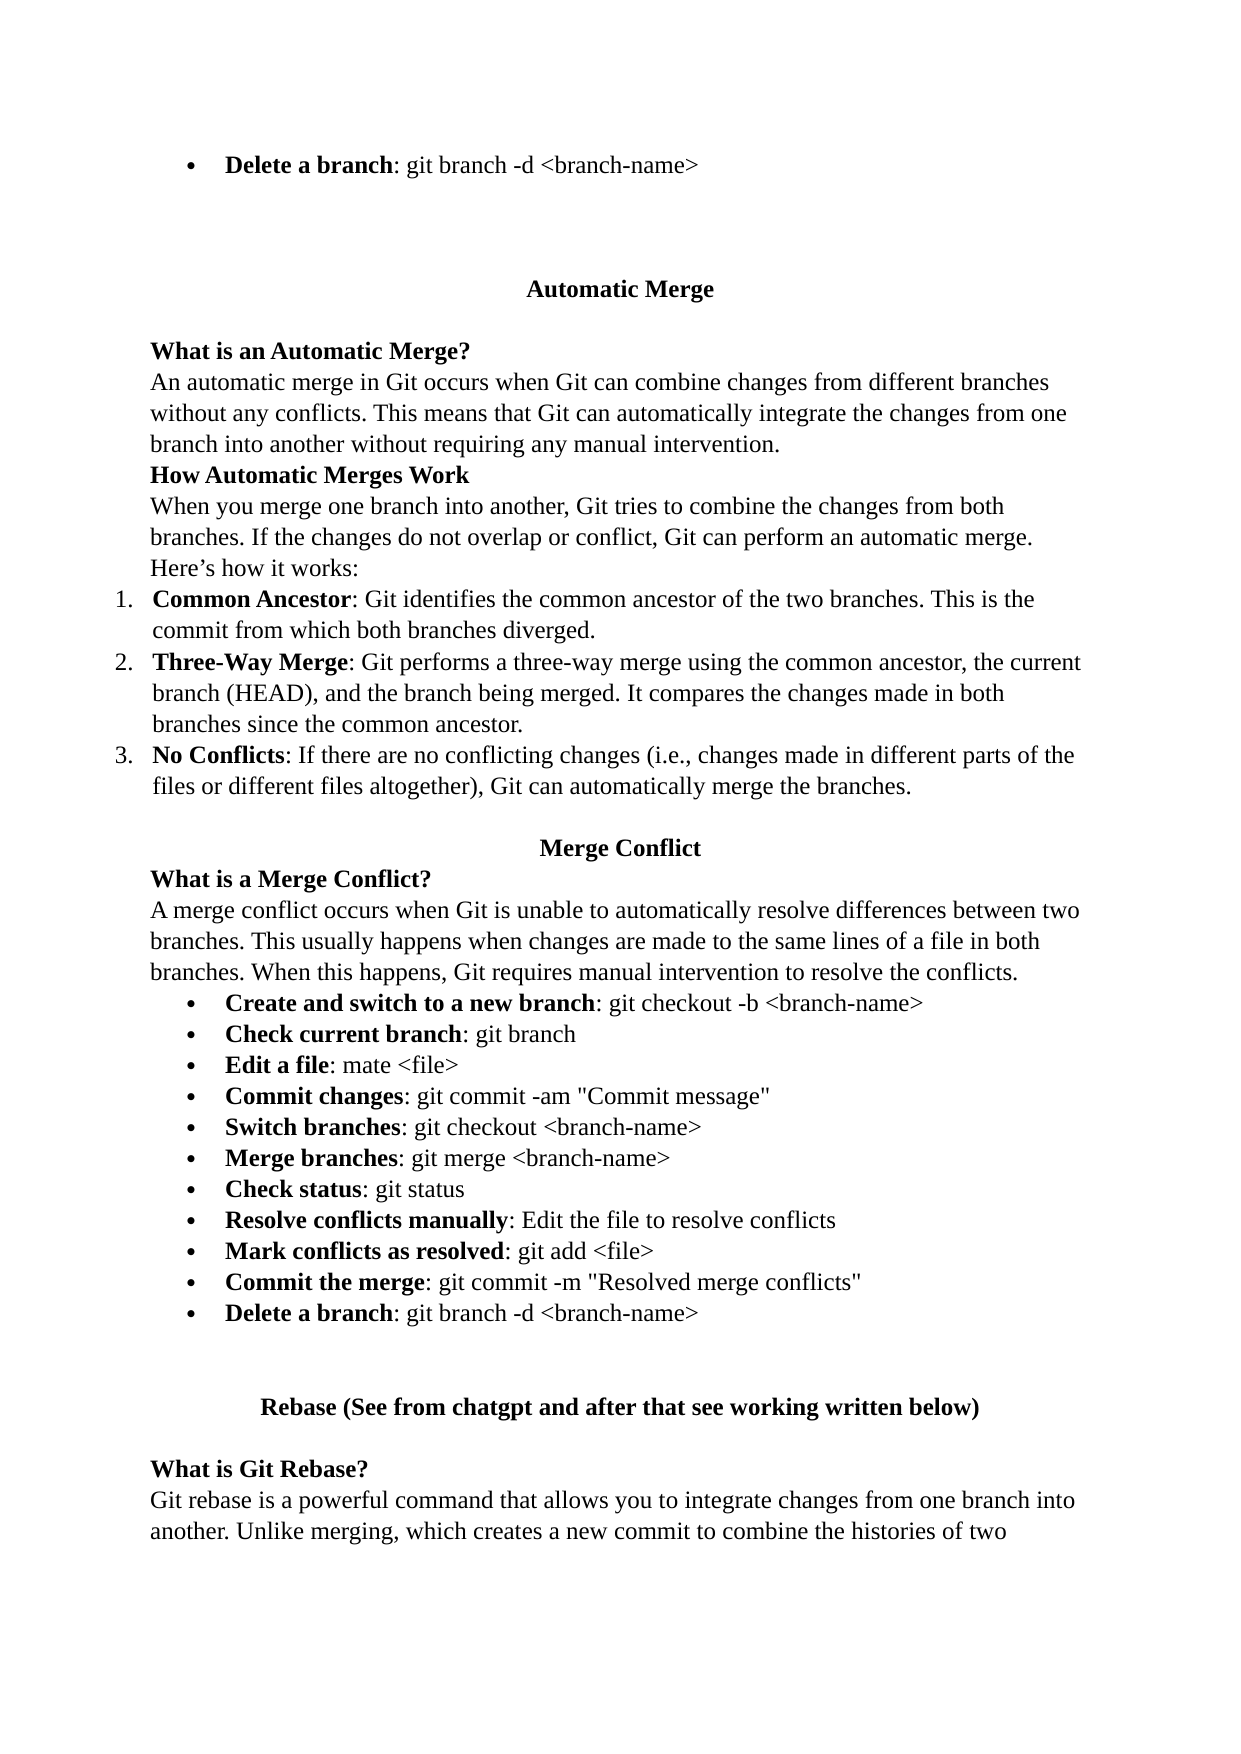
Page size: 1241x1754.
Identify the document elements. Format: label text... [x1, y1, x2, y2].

list No Conflicts: If there are no conflicting changes (i.e., changes made in different parts of the files or different files altogether), Git can automatically merge the branches. [114, 740, 1090, 799]
text What is a Merge Conflict? [150, 864, 1090, 893]
text What is Git Rebase? [150, 1454, 1090, 1482]
list Merge branches: git merge <branch-name> [187, 1143, 1090, 1172]
list Commit changes: git commit -am "Commit message" [187, 1081, 1090, 1110]
list Resolve conflicts manually: Edit the file to resolve conflicts [187, 1205, 1090, 1234]
text Automatic Merge [150, 274, 1090, 303]
text When you merge one branch into another, Git tries to combine the changes from both branches. If the changes do not overlap or conflict, Git can perform an automatic merge. Here’s how it works: [150, 491, 1090, 582]
text A merge conflict occurs when Git is unable to automatically resolve differences between two branches. This usually happens when changes are made to the same lines of a file in both branches. When this happens, Git requires manual intervention to resolve the conflicts. [150, 895, 1090, 986]
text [150, 1485, 1090, 1544]
list Switch branches: git checkout <branch-name> [187, 1112, 1090, 1141]
list Delete a branch: git branch -d <branch-name> [187, 1298, 1090, 1327]
list Check current branch: git branch [187, 1019, 1090, 1048]
list Mark conflicts as resolved: git add <file> [187, 1236, 1090, 1265]
list Commit the merge: git commit -m "Resolved merge conflicts" [187, 1267, 1090, 1296]
text Rebase (See from chatgpt and after that see working written below) [150, 1392, 1090, 1420]
text What is an Automatic Merge? [150, 336, 1090, 365]
text An automatic merge in Git occurs when Git can combine changes from different branches without any conflicts. This means that Git can automatically integrate the changes from one branch into another without requiring any manual intervention. [150, 367, 1090, 458]
list Create and switch to a new branch: git checkout -b <branch-name> [187, 988, 1090, 1017]
text Merge Conflict [150, 833, 1090, 862]
list Three-Way Merge: Git performs a three-way merge using the common ancestor, the current branch (HEAD), and the branch being merged. It compares the changes made in both branches since the common ancestor. [114, 647, 1090, 737]
list Check status: git status [187, 1174, 1090, 1203]
list Common Ancestor: Git identifies the common ancestor of the two branches. This is the commit from which both branches diverged. [114, 584, 1090, 644]
list Delete a branch: git branch -d <branch-name> [187, 150, 1090, 179]
list Edit a file: mate <file> [187, 1050, 1090, 1079]
text How Automatic Merges Work [150, 460, 1090, 489]
